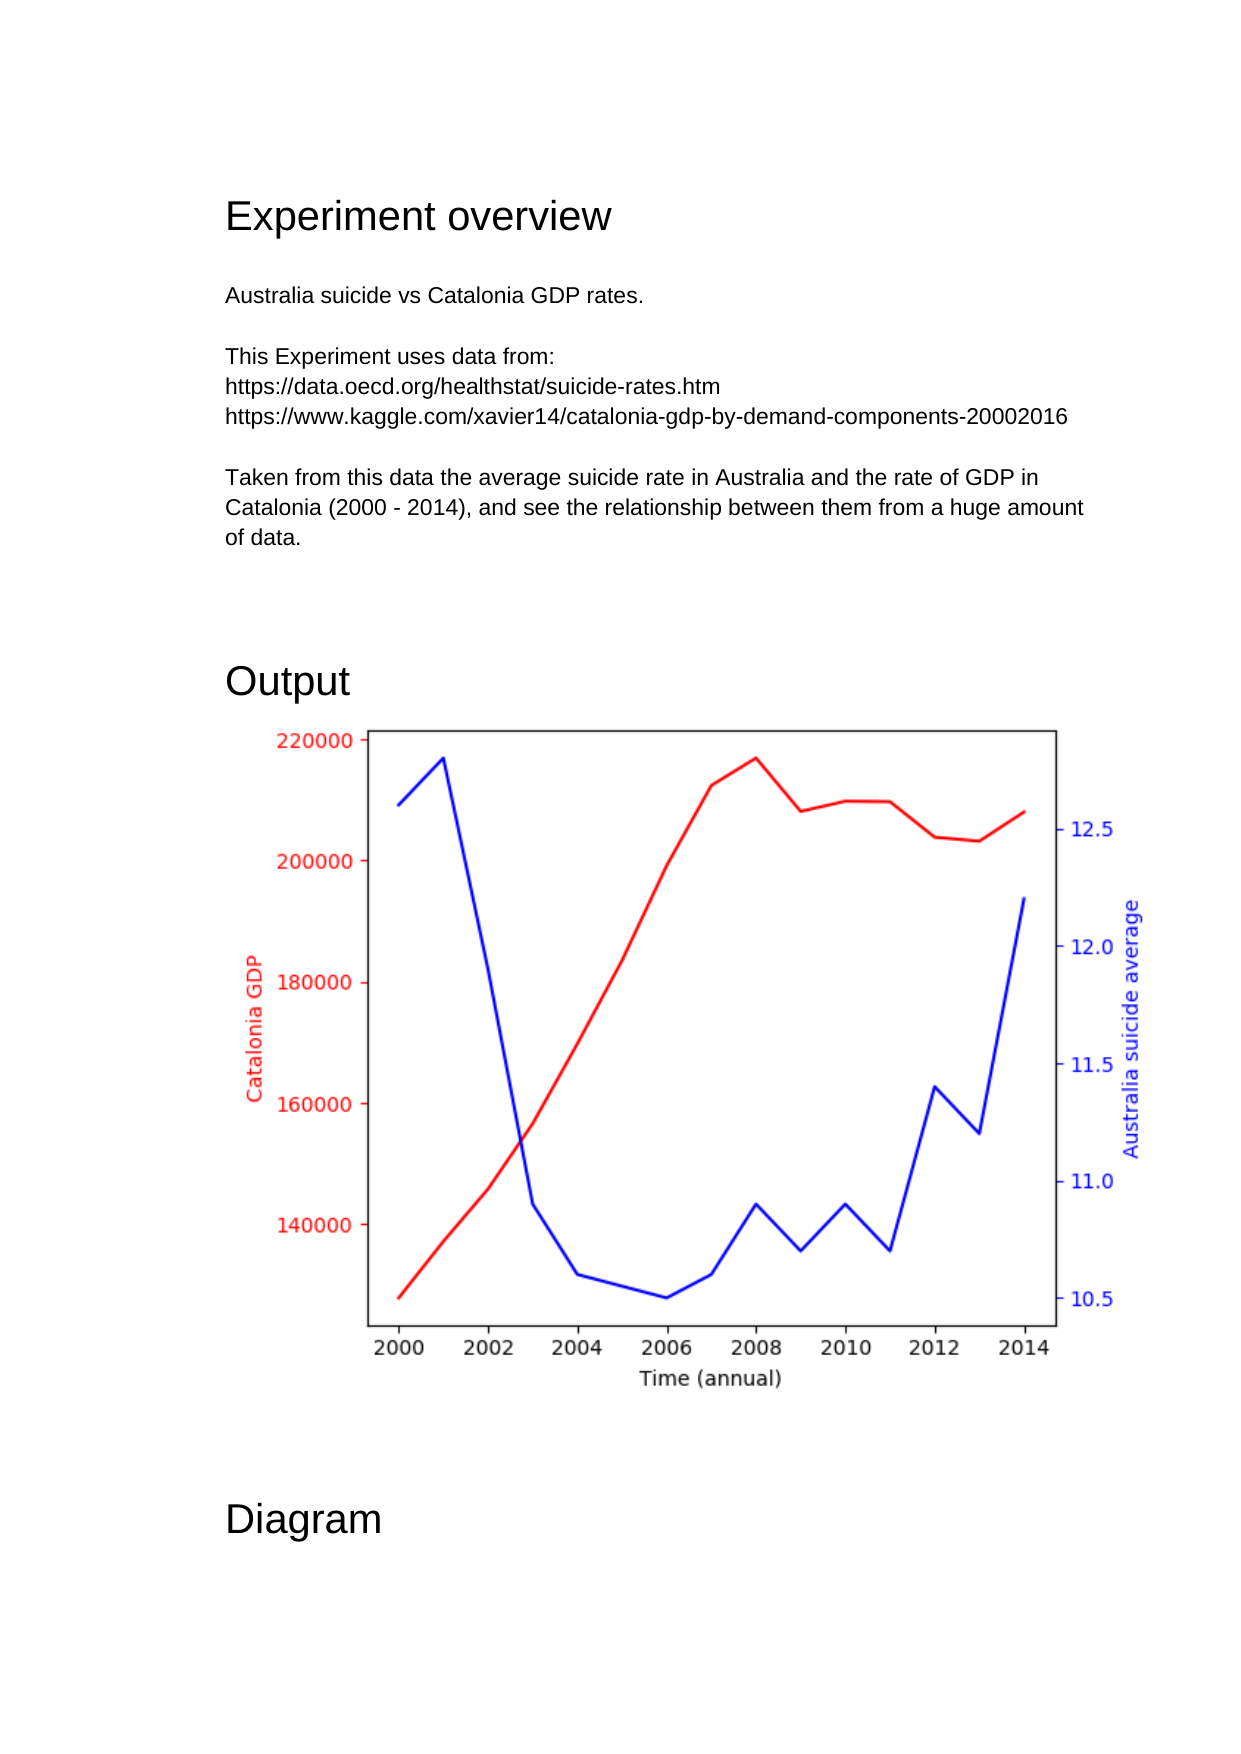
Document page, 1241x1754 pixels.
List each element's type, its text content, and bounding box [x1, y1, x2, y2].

text https://data.oecd.org/healthstat/suicide-rates.htm [225, 373, 1090, 399]
text https://www.kaggle.com/xavier14/catalonia-gdp-by-demand-components-20002016 [225, 403, 1090, 429]
text Taken from this data the average suicide rate in Australia and the rate of GDP in Catalonia (2000 - 2014), and see the relationship between them from a huge amount of data. [225, 463, 1090, 550]
text Australia suicide vs Catalonia GDP rates. [225, 282, 1090, 309]
subtitle Diagram [225, 1495, 1090, 1543]
subtitle Output [225, 656, 1090, 704]
subtitle Experiment overview [225, 192, 1090, 239]
text This Experiment uses data from: [225, 343, 1090, 369]
picture [225, 704, 1166, 1411]
